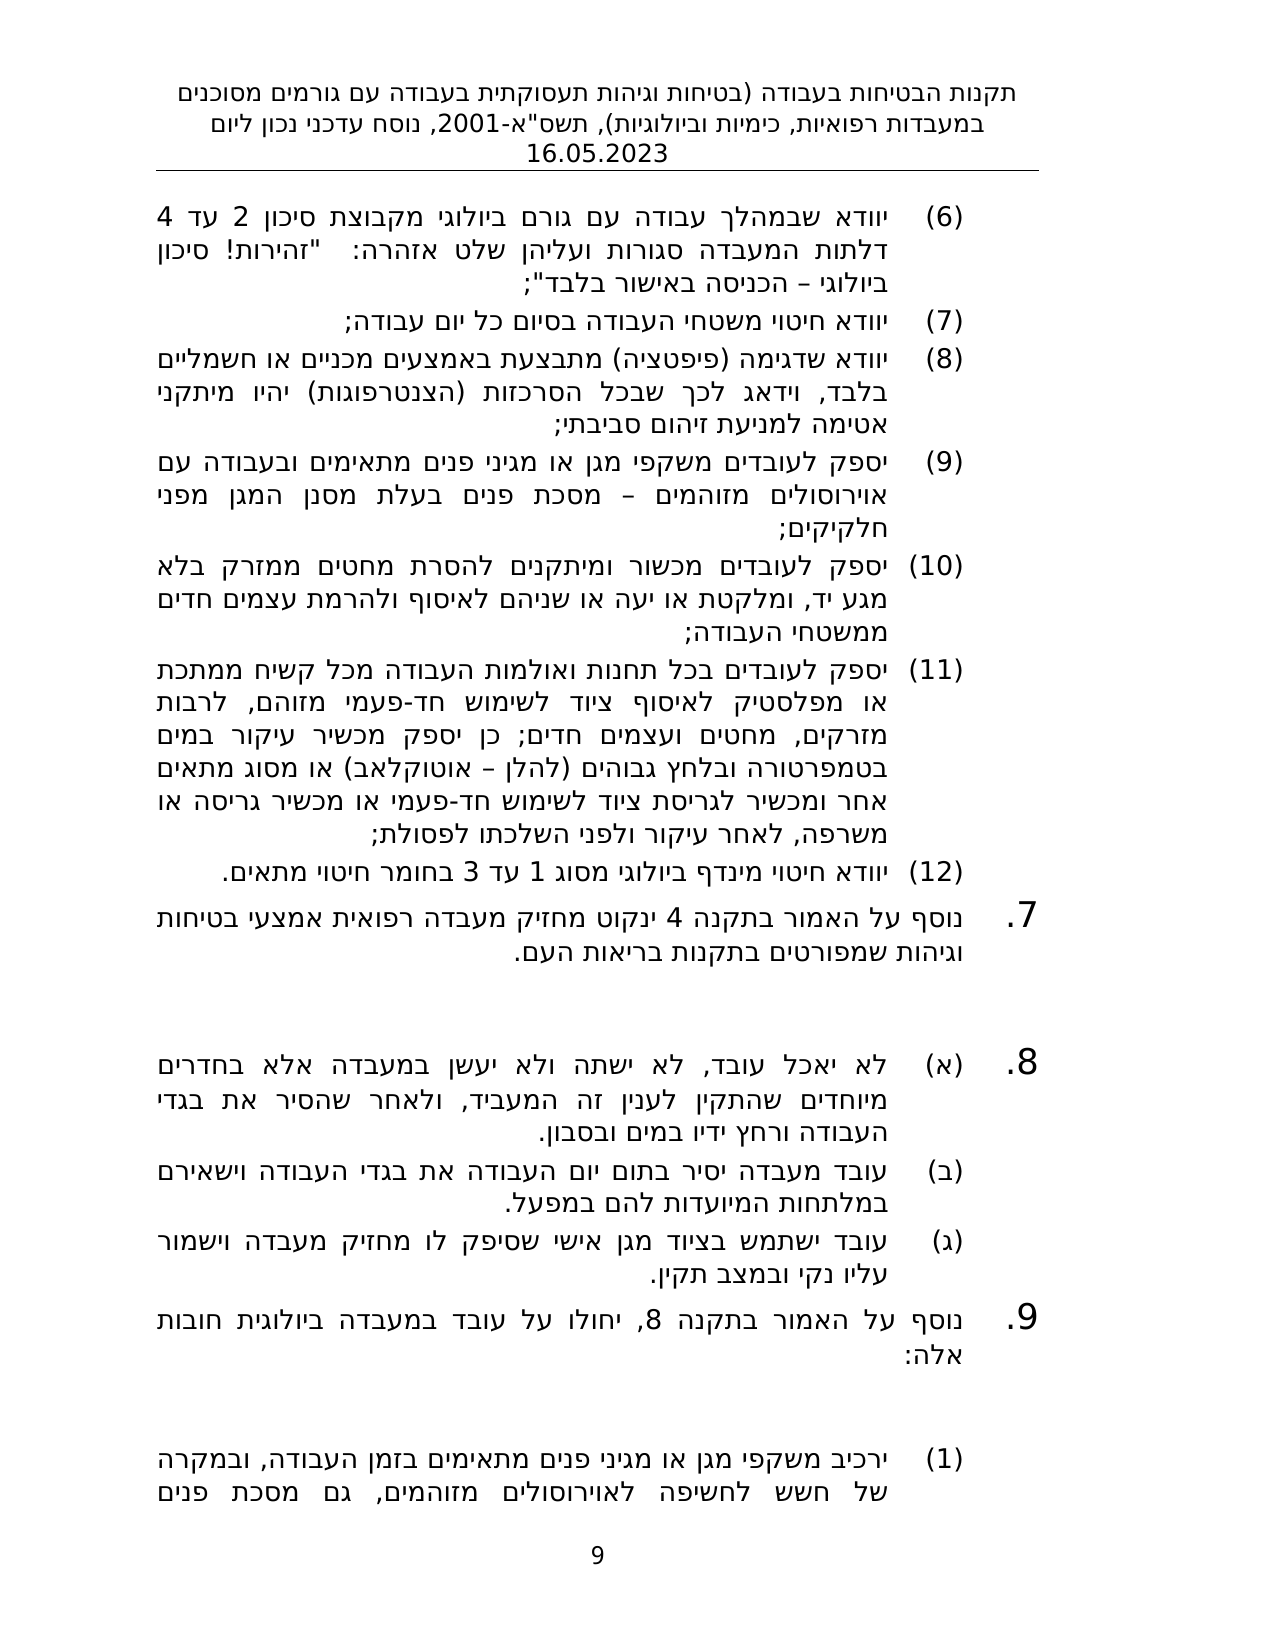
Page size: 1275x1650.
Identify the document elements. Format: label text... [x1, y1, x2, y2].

text (8) יוודא שדגימה (פיפטציה) מתבצעת באמצעים מכניים או חשמליים בלבד, וידאג לכך שבכל הסרכזות (הצנטרפוגות) יהיו מיתקני אטימה למניעת זיהום סביבתי; [156, 526, 964, 623]
text (ב) עובד מעבדה יסיר בתום יום העבודה את בגדי העבודה וישאירם במלתחות המיועדות להם במפעל. [156, 1344, 964, 1409]
text (7) יוודא חיטוי משטחי העבודה בסיום כל יום עבודה; [156, 488, 964, 520]
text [156, 207, 964, 307]
text (12) יוודא חיטוי מינדף ביולוגי מסוג 1 עד 3 בחומר חיטוי מתאים. [156, 1039, 964, 1071]
text 7. נוסף על האמור בתקנה 4 ינקוט מחזיק מעבדה רפואית אמצעי בטיחות וגיהות שמפורטים בתקנות בריאות העם. [156, 1077, 1039, 1151]
text (9) יספק לעובדים משקפי מגן או מגיני פנים מתאימים ובעבודה עם אוירוסולים מזוהמים – מסכת פנים בעלת מסנן המגן מפני חלקיקים; [156, 630, 964, 727]
text (10) יספק לעובדים מכשור ומיתקנים להסרת מחטים ממזרק בלא מגע יד, ומלקטת או יעה או שניהם לאיסוף ולהרמת עצמים חדים ממשטחי העבודה; [156, 733, 964, 831]
text (ג) עובד ישתמש בציוד מגן אישי שסיפק לו מחזיק מעבדה וישמור עליו נקי ובמצב תקין. [156, 1415, 964, 1480]
text 8. (א) לא יאכל עובד, לא ישתה ולא יעשן במעבדה אלא בחדרים מיוחדים שהתקין לענין זה המעביד, ולאחר שהסיר את בגדי העבודה ורחץ ידיו במים ובסבון. [156, 1231, 1039, 1338]
text (5) יוודא שהעובדים בגורמים מסוכנים ביולוגיים משתמשים בכפפות לשימוש חד-פעמי מתאימות, טובות ויעילות; [156, 314, 964, 378]
text (11) יספק לעובדים בכל תחנות ואולמות העבודה מכל קשיח ממתכת או מפלסטיק לאיסוף ציוד לשימוש חד-פעמי מזוהם, לרבות מזרקים, מחטים ועצמים חדים; כן יספק מכשיר עיקור במים בטמפרטורה ובלחץ גבוהים (להלן – אוטוקלאב) או מסוג מתאים אחר ומכשיר לגריסת ציוד לשימוש חד-פעמי או מכשיר גריסה או משרפה, לאחר עיקור ולפני השלכתו לפסולת; [156, 837, 964, 1033]
text (6) יוודא שבמהלך עבודה עם גורם ביולוגי מקבוצת סיכון 2 עד 4 דלתות המעבדה סגורות ועליהן שלט אזהרה: "זהירות! סיכון ביולוגי – הכניסה באישור בלבד"; [156, 384, 964, 482]
